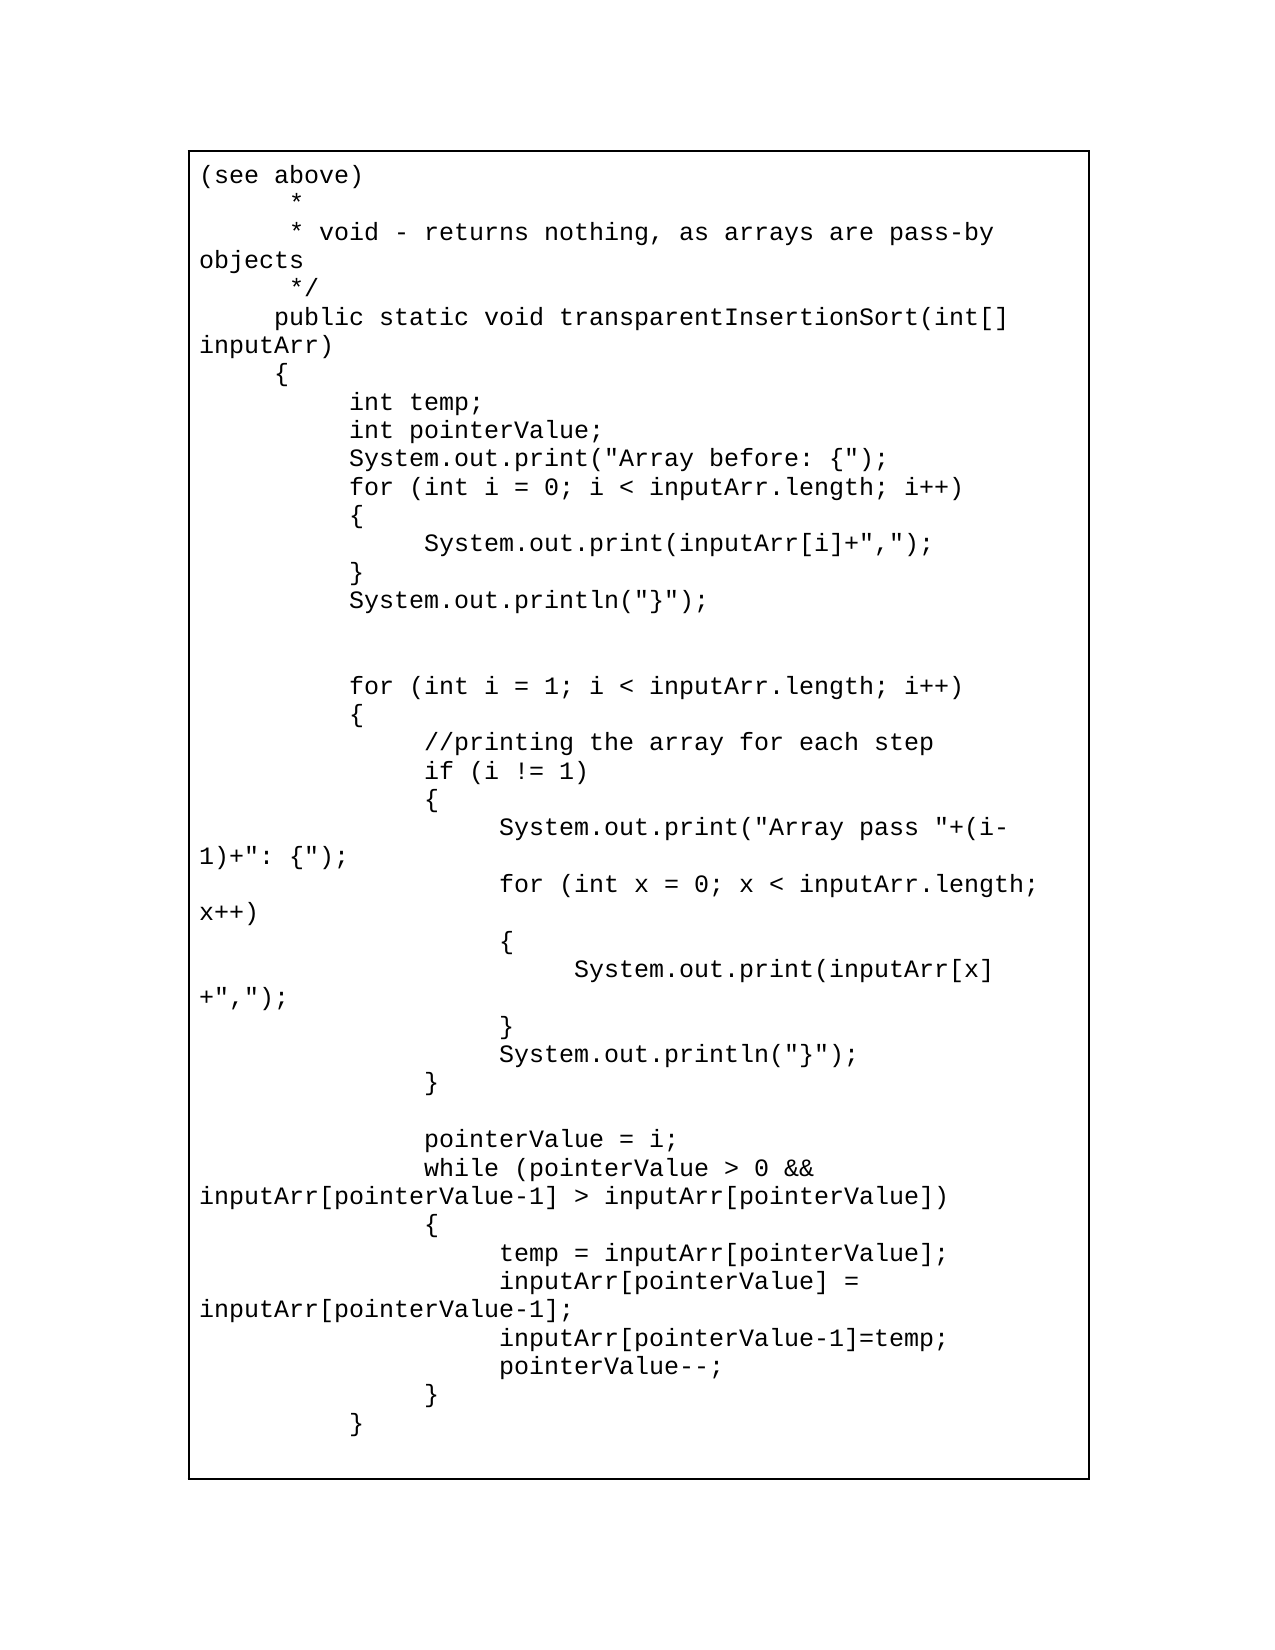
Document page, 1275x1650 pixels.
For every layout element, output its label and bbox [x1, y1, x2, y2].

table_cell [190, 152, 1088, 1478]
